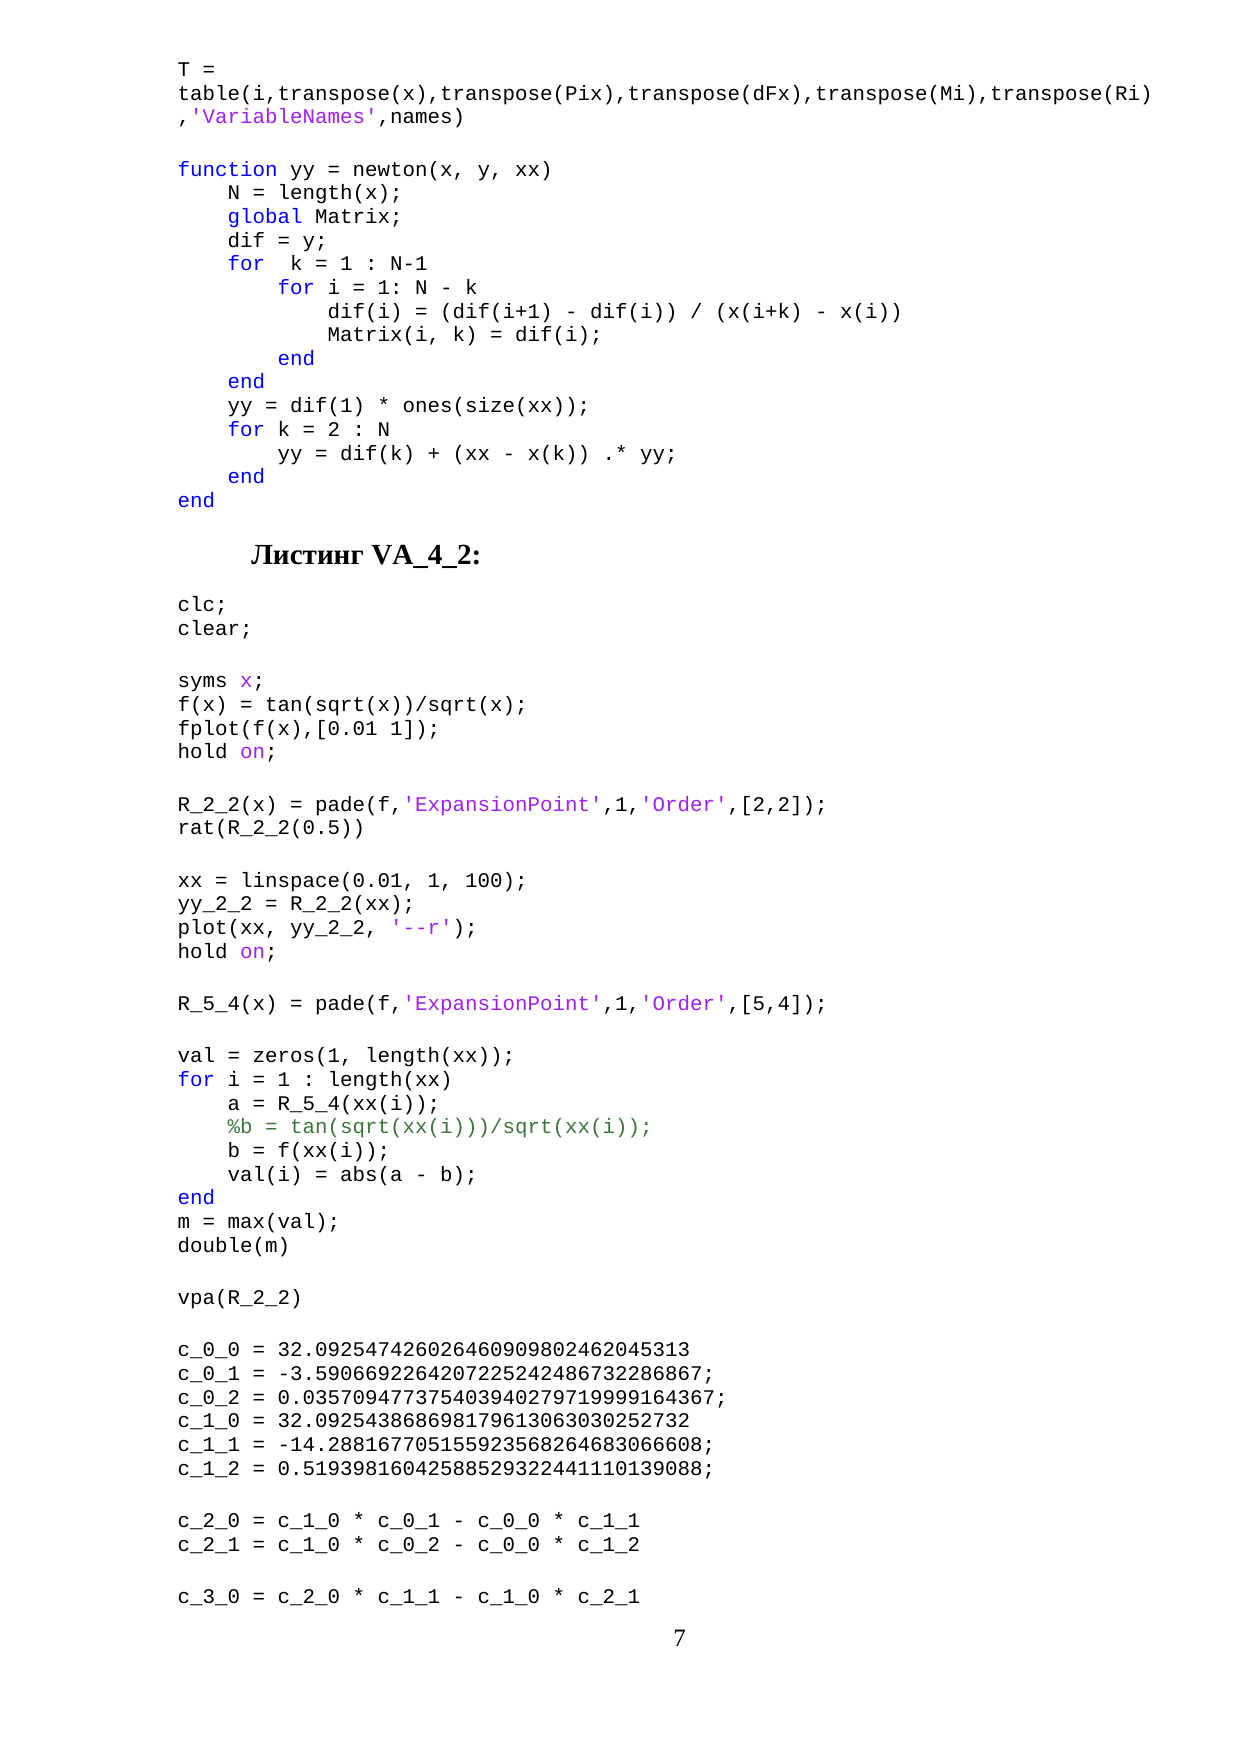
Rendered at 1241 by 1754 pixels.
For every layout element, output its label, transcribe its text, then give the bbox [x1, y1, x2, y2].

text N = length(x); [177, 182, 1181, 206]
text c_3_0 = c_2_0 * c_1_1 - c_1_0 * c_2_1 [177, 1586, 1181, 1610]
text c_0_1 = -3.5906692264207225242486732286867; [177, 1363, 1181, 1387]
text clear; [177, 618, 1181, 642]
text yy = dif(1) * ones(size(xx)); [177, 395, 1181, 419]
text dif(i) = (dif(i+1) - dif(i)) / (x(i+k) - x(i)) [177, 301, 1181, 324]
text %b = tan(sqrt(xx(i)))/sqrt(xx(i)); [177, 1116, 1181, 1140]
text hold on; [177, 741, 1181, 765]
text for i = 1: N - k [177, 277, 1181, 301]
text yy_2_2 = R_2_2(xx); [177, 893, 1181, 917]
text Matrix(i, k) = dif(i); [177, 324, 1181, 348]
text end [177, 466, 1181, 490]
text vpa(R_2_2) [177, 1287, 1181, 1311]
text R_2_2(x) = pade(f,'ExpansionPoint',1,'Order',[2,2]); [177, 794, 1181, 817]
text b = f(xx(i)); [177, 1140, 1181, 1164]
text R_5_4(x) = pade(f,'ExpansionPoint',1,'Order',[5,4]); [177, 993, 1181, 1017]
text global Matrix; [177, 206, 1181, 230]
text for k = 2 : N [177, 419, 1181, 442]
text hold on; [177, 941, 1181, 964]
text for i = 1 : length(xx) [177, 1069, 1181, 1093]
text xx = linspace(0.01, 1, 100); [177, 870, 1181, 893]
text double(m) [177, 1234, 1181, 1258]
text a = R_5_4(xx(i)); [177, 1093, 1181, 1116]
text c_1_0 = 32.092543868698179613063030252732 [177, 1410, 1181, 1434]
text c_1_2 = 0.51939816042588529322441110139088; [177, 1458, 1181, 1481]
text syms x; [177, 670, 1181, 694]
text function yy = newton(x, y, xx) [177, 159, 1181, 182]
text rat(R_2_2(0.5)) [177, 817, 1181, 841]
text end [177, 490, 1181, 513]
text val(i) = abs(a - b); [177, 1164, 1181, 1187]
text val = zeros(1, length(xx)); [177, 1045, 1181, 1069]
text dif = y; [177, 230, 1181, 253]
text c_2_0 = c_1_0 * c_0_1 - c_0_0 * c_1_1 [177, 1510, 1181, 1534]
text c_0_0 = 32.092547426026460909802462045313 [177, 1339, 1181, 1363]
text end [177, 348, 1181, 372]
text T = table(i,transpose(x),transpose(Pix),transpose(dFx),transpose(Mi),transpose(Ri),'VariableNames',names) [177, 59, 1181, 130]
text yy = dif(k) + (xx - x(k)) .* yy; [177, 442, 1181, 466]
text Листинг VA_4_2: [177, 537, 1181, 571]
text end [177, 1187, 1181, 1211]
text m = max(val); [177, 1211, 1181, 1234]
text c_2_1 = c_1_0 * c_0_2 - c_0_0 * c_1_2 [177, 1534, 1181, 1557]
text c_0_2 = 0.035709477375403940279719999164367; [177, 1387, 1181, 1410]
text fplot(f(x),[0.01 1]); [177, 718, 1181, 741]
text plot(xx, yy_2_2, '--r'); [177, 917, 1181, 941]
text end [177, 372, 1181, 395]
text for k = 1 : N-1 [177, 253, 1181, 277]
text c_1_1 = -14.288167705155923568264683066608; [177, 1434, 1181, 1458]
text f(x) = tan(sqrt(x))/sqrt(x); [177, 694, 1181, 718]
text clc; [177, 594, 1181, 618]
